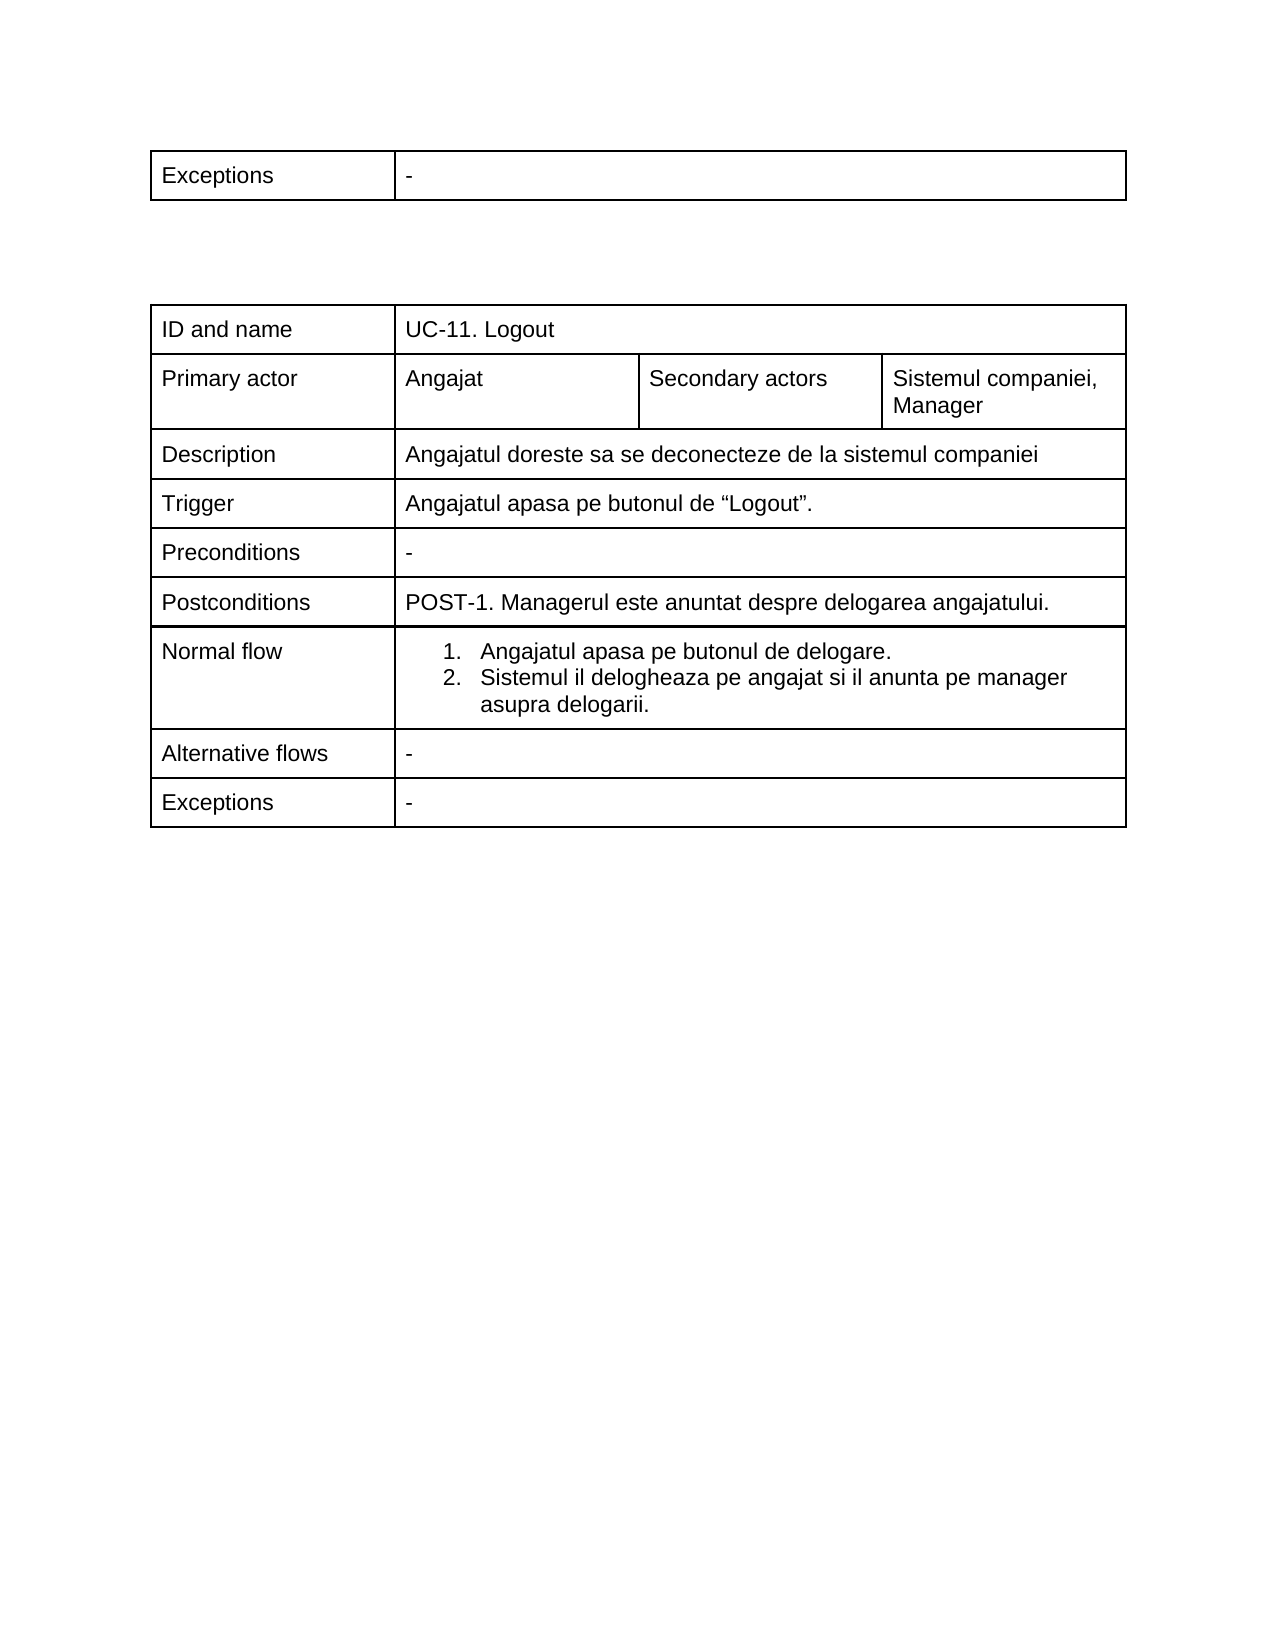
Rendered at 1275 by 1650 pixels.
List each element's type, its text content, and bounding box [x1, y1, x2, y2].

table_cell - [396, 152, 1125, 199]
table_cell - [396, 529, 1125, 576]
table_cell Description [152, 430, 394, 478]
table_cell Angajat [396, 355, 638, 428]
table_cell Sistemul companiei, Manager [883, 355, 1125, 428]
table_cell Exceptions [152, 779, 394, 826]
table_cell - [396, 730, 1125, 777]
table_cell Angajatul doreste sa se deconecteze de la sistemul companiei [396, 430, 1125, 478]
table_cell Angajatul apasa pe butonul de “Logout”. [396, 480, 1125, 527]
table_cell Alternative flows [152, 730, 394, 777]
table_cell - [396, 779, 1125, 826]
table_header ID and name [152, 306, 394, 353]
table_cell Postconditions [152, 578, 394, 625]
table_cell Primary actor [152, 355, 394, 428]
table_cell Preconditions [152, 529, 394, 576]
table_cell Trigger [152, 480, 394, 527]
table_cell Secondary actors [640, 355, 881, 428]
table_cell Angajatul apasa pe butonul de delogare. Sistemul il delogheaza pe angajat si il anunta pe manager asupra delogarii. [396, 628, 1125, 727]
table_cell Exceptions [152, 152, 394, 199]
table_cell POST-1. Managerul este anuntat despre delogarea angajatului. [396, 578, 1125, 625]
table_header UC-11. Logout [396, 306, 1125, 353]
table_cell Normal flow [152, 628, 394, 727]
